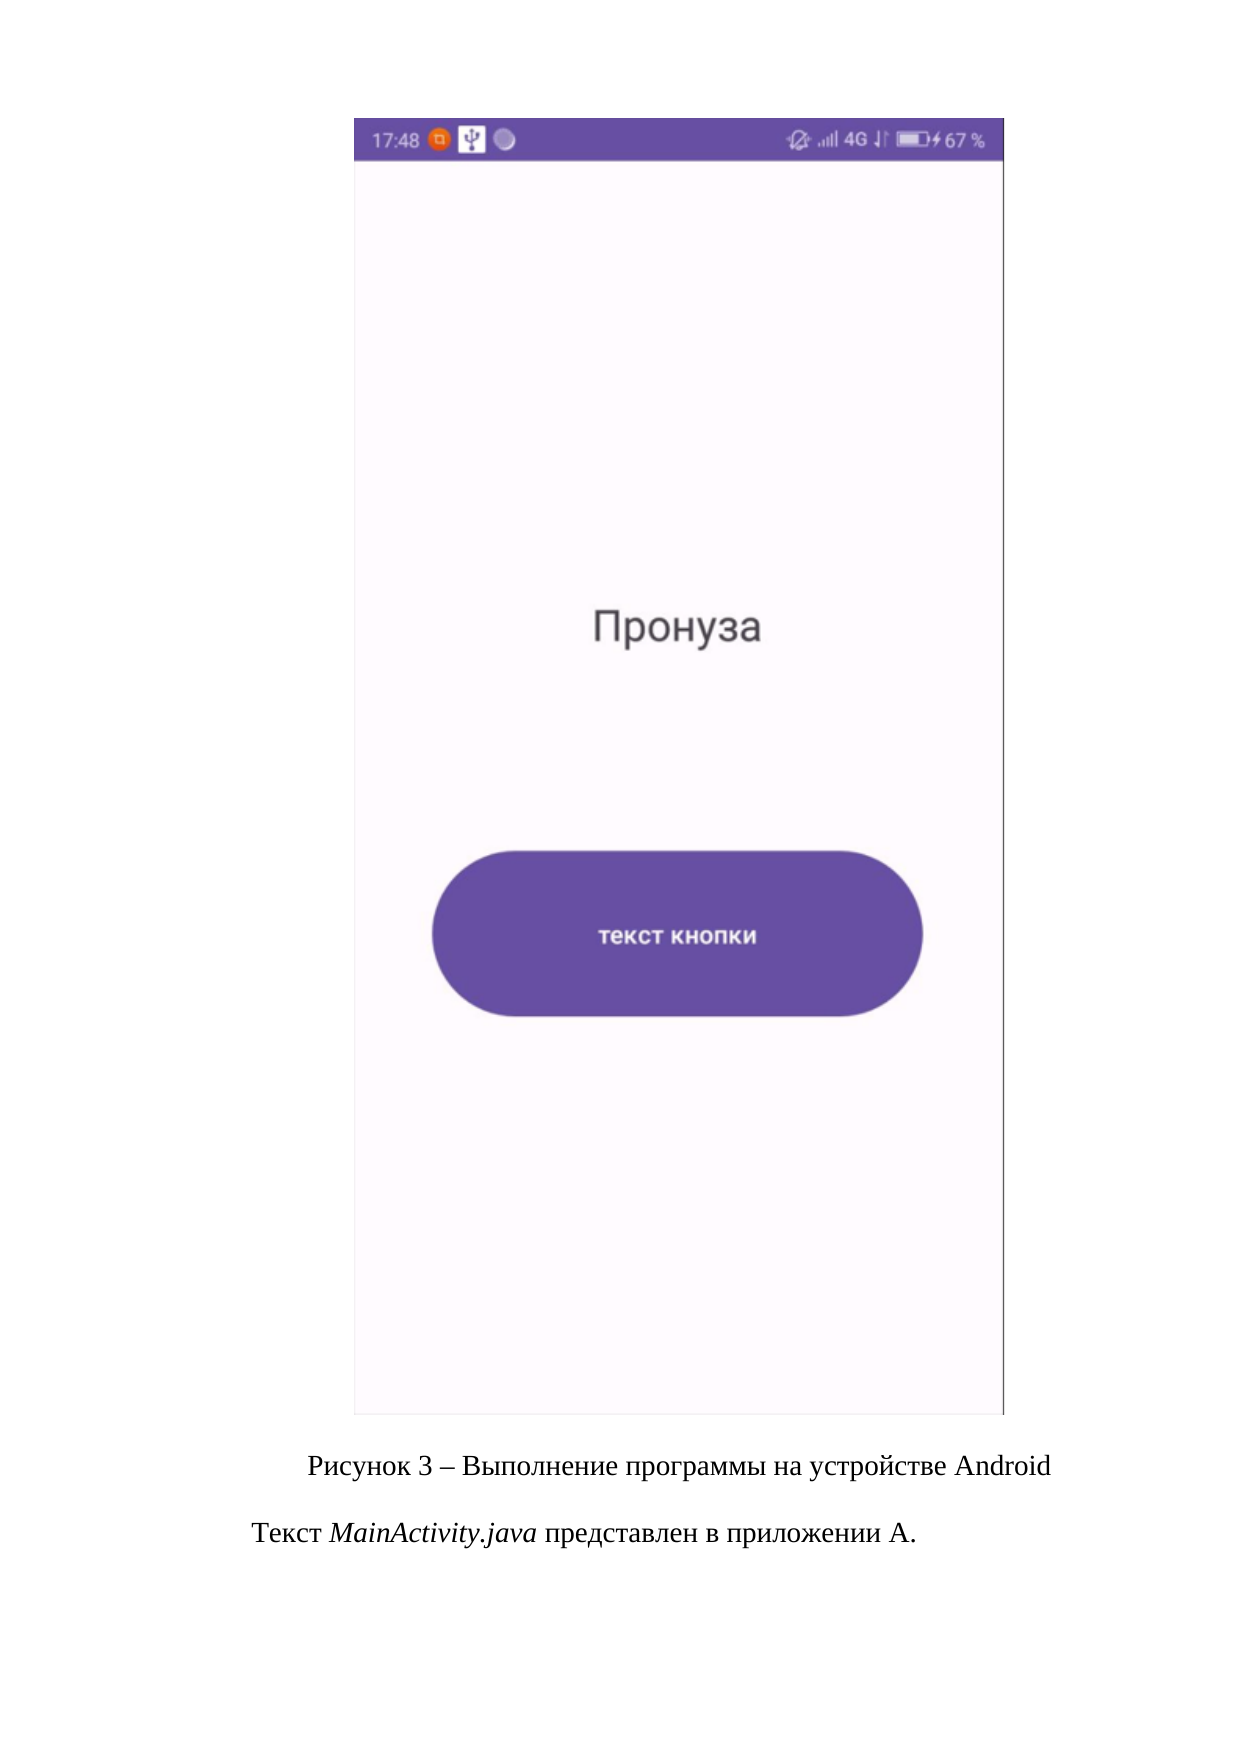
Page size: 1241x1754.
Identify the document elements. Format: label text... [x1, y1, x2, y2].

text Текст MainActivity.java представлен в приложении А. [177, 1516, 1181, 1549]
picture [354, 118, 1005, 1415]
text Рисунок 3 – Выполнение программы на устройстве Android [177, 1448, 1181, 1482]
